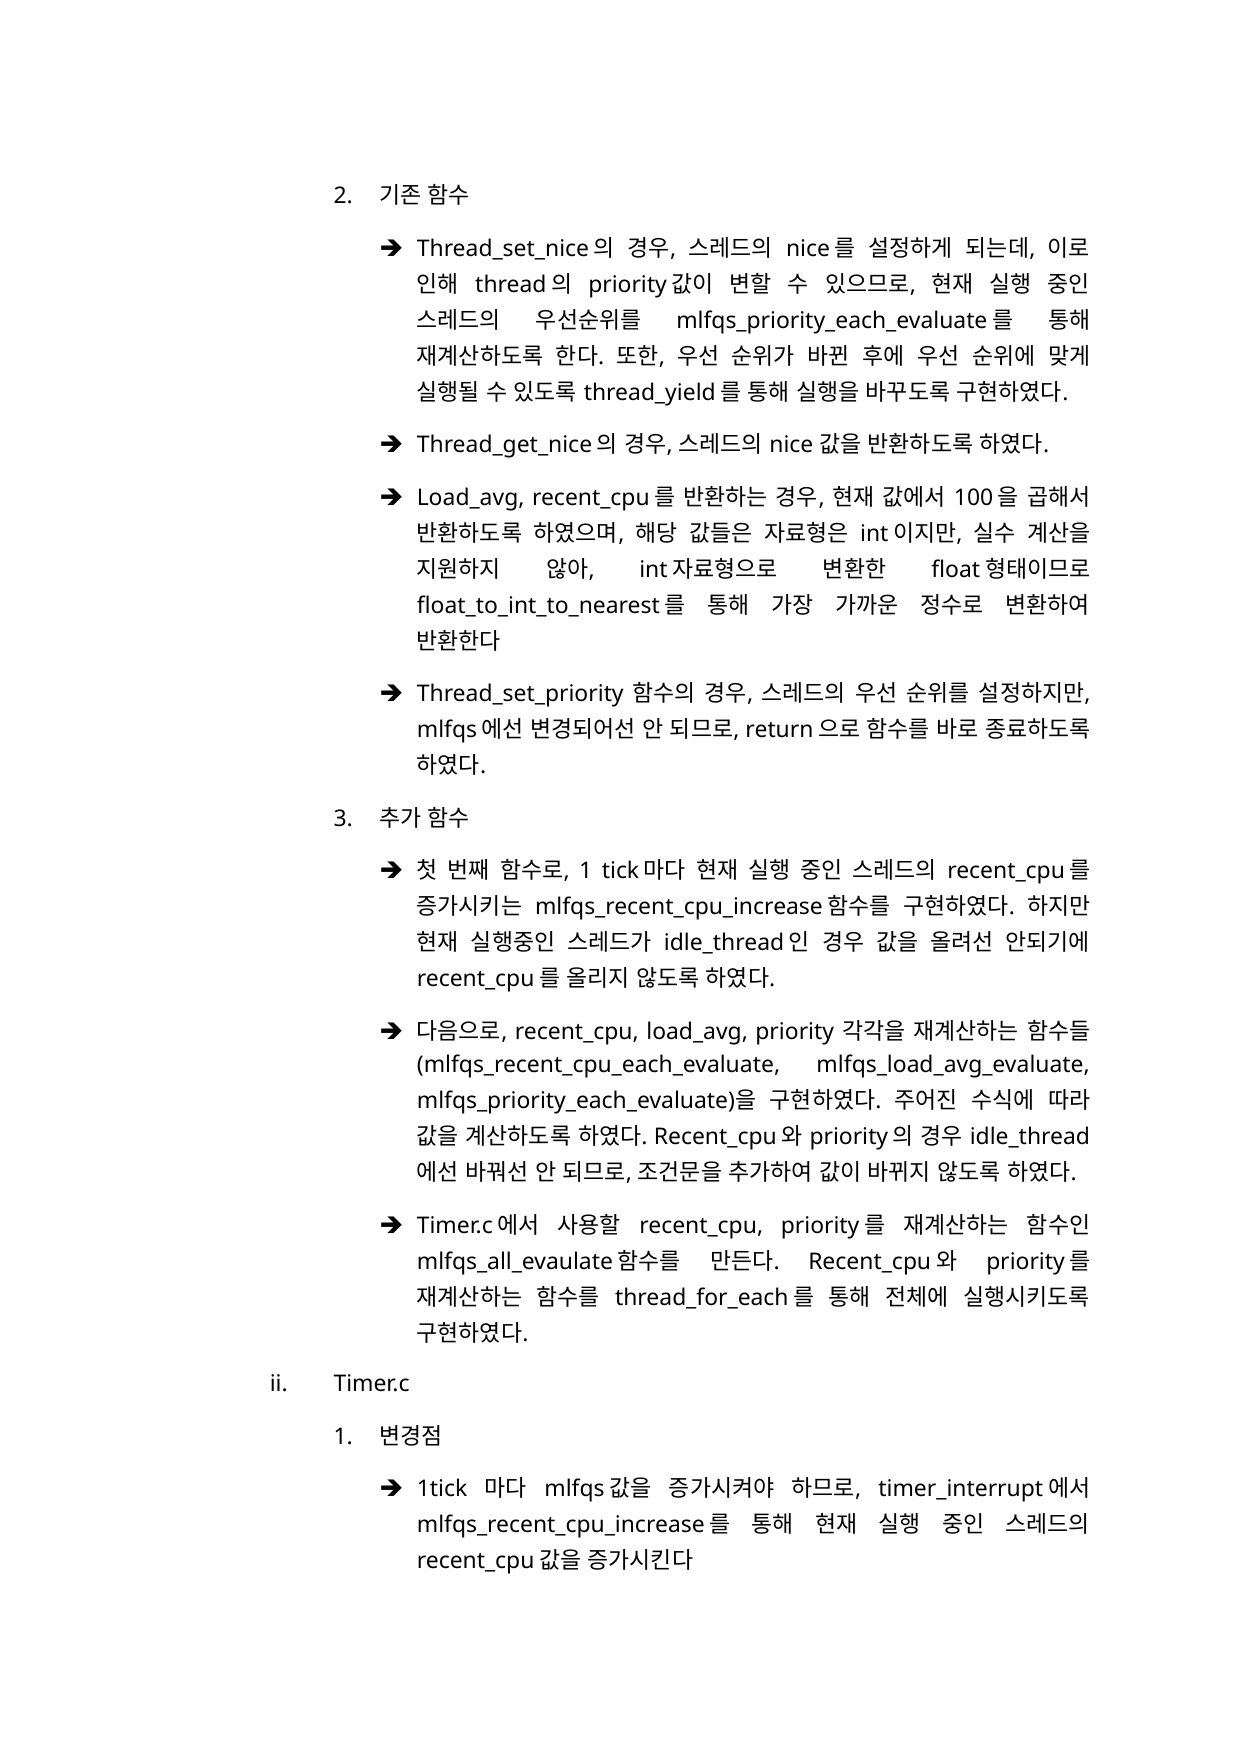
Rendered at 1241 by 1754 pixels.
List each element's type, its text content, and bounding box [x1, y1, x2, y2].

list 다음으로, recent_cpu, load_avg, priority 각각을 재계산하는 함수들(mlfqs_recent_cpu_each_evaluate, mlfqs_load_avg_evaluate, mlfqs_priority_each_evaluate)을 구현하였다. 주어진 수식에 따라 값을 계산하도록 하였다. Recent_cpu와 priority의 경우 idle_thread에선 바꿔선 안 되므로, 조건문을 추가하여 값이 바뀌지 않도록 하였다. [379, 1012, 1090, 1187]
list 기존 함수 [333, 177, 1090, 211]
list 첫 번째 함수로, 1 tick마다 현재 실행 중인 스레드의 recent_cpu를 증가시키는 mlfqs_recent_cpu_increase함수를 구현하였다. 하지만 현재 실행중인 스레드가 idle_thread인 경우 값을 올려선 안되기에 recent_cpu를 올리지 않도록 하였다. [379, 852, 1090, 993]
list 추가 함수 [333, 799, 1090, 833]
list Thread_set_nice의 경우, 스레드의 nice를 설정하게 되는데, 이로 인해 thread의 priority값이 변할 수 있으므로, 현재 실행 중인 스레드의 우선순위를 mlfqs_priority_each_evaluate를 통해 재계산하도록 한다. 또한, 우선 순위가 바뀐 후에 우선 순위에 맞게 실행될 수 있도록 thread_yield를 통해 실행을 바꾸도록 구현하였다. [379, 230, 1090, 407]
list Timer.c [287, 1367, 1090, 1398]
list 변경점 [333, 1417, 1090, 1451]
list 1tick 마다 mlfqs값을 증가시켜야 하므로, timer_interrupt에서 mlfqs_recent_cpu_increase를 통해 현재 실행 중인 스레드의 recent_cpu값을 증가시킨다 [379, 1470, 1090, 1575]
list Thread_set_priority 함수의 경우, 스레드의 우선 순위를 설정하지만, mlfqs에선 변경되어선 안 되므로, return으로 함수를 바로 종료하도록 하였다. [379, 675, 1090, 780]
list Thread_get_nice의 경우, 스레드의 nice 값을 반환하도록 하였다. [379, 426, 1090, 459]
list Timer.c에서 사용할 recent_cpu, priority를 재계산하는 함수인 mlfqs_all_evaulate함수를 만든다. Recent_cpu와 priority를 재계산하는 함수를 thread_for_each를 통해 전체에 실행시키도록 구현하였다. [379, 1207, 1090, 1348]
list Load_avg, recent_cpu를 반환하는 경우, 현재 값에서 100을 곱해서 반환하도록 하였으며, 해당 값들은 자료형은 int이지만, 실수 계산을 지원하지 않아, int자료형으로 변환한 float형태이므로 float_to_int_to_nearest를 통해 가장 가까운 정수로 변환하여 반환한다 [379, 479, 1090, 656]
